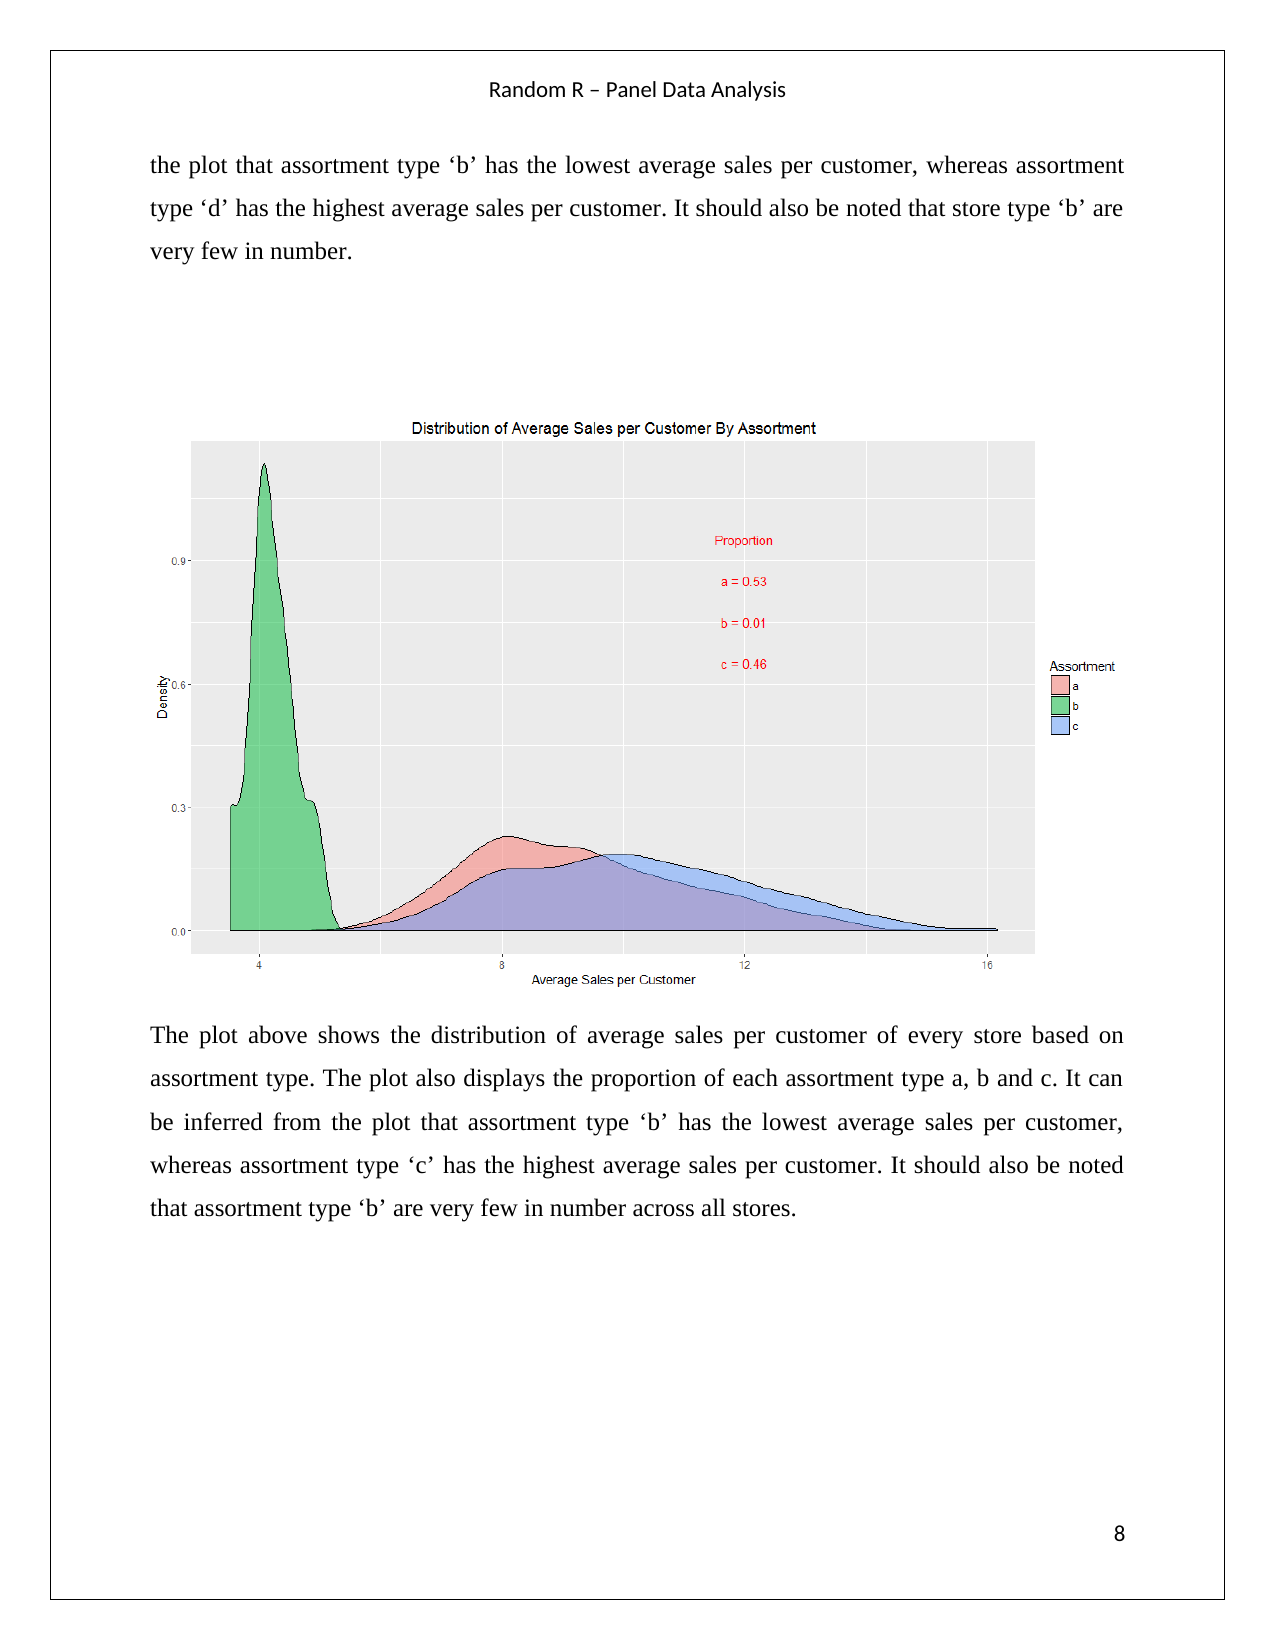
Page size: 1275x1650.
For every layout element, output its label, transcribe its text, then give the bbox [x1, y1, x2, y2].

picture [150, 415, 1125, 990]
text The plot above shows the distribution of average sales per customer of every store based on assortment type. The plot also displays the proportion of each assortment type a, b and c. It can be inferred from the plot that assortment type ‘b’ has the lowest average sales per customer, whereas assortment type ‘c’ has the highest average sales per customer. It should also be noted that assortment type ‘b’ are very few in number across all stores. [150, 1020, 1125, 1222]
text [150, 150, 1125, 265]
